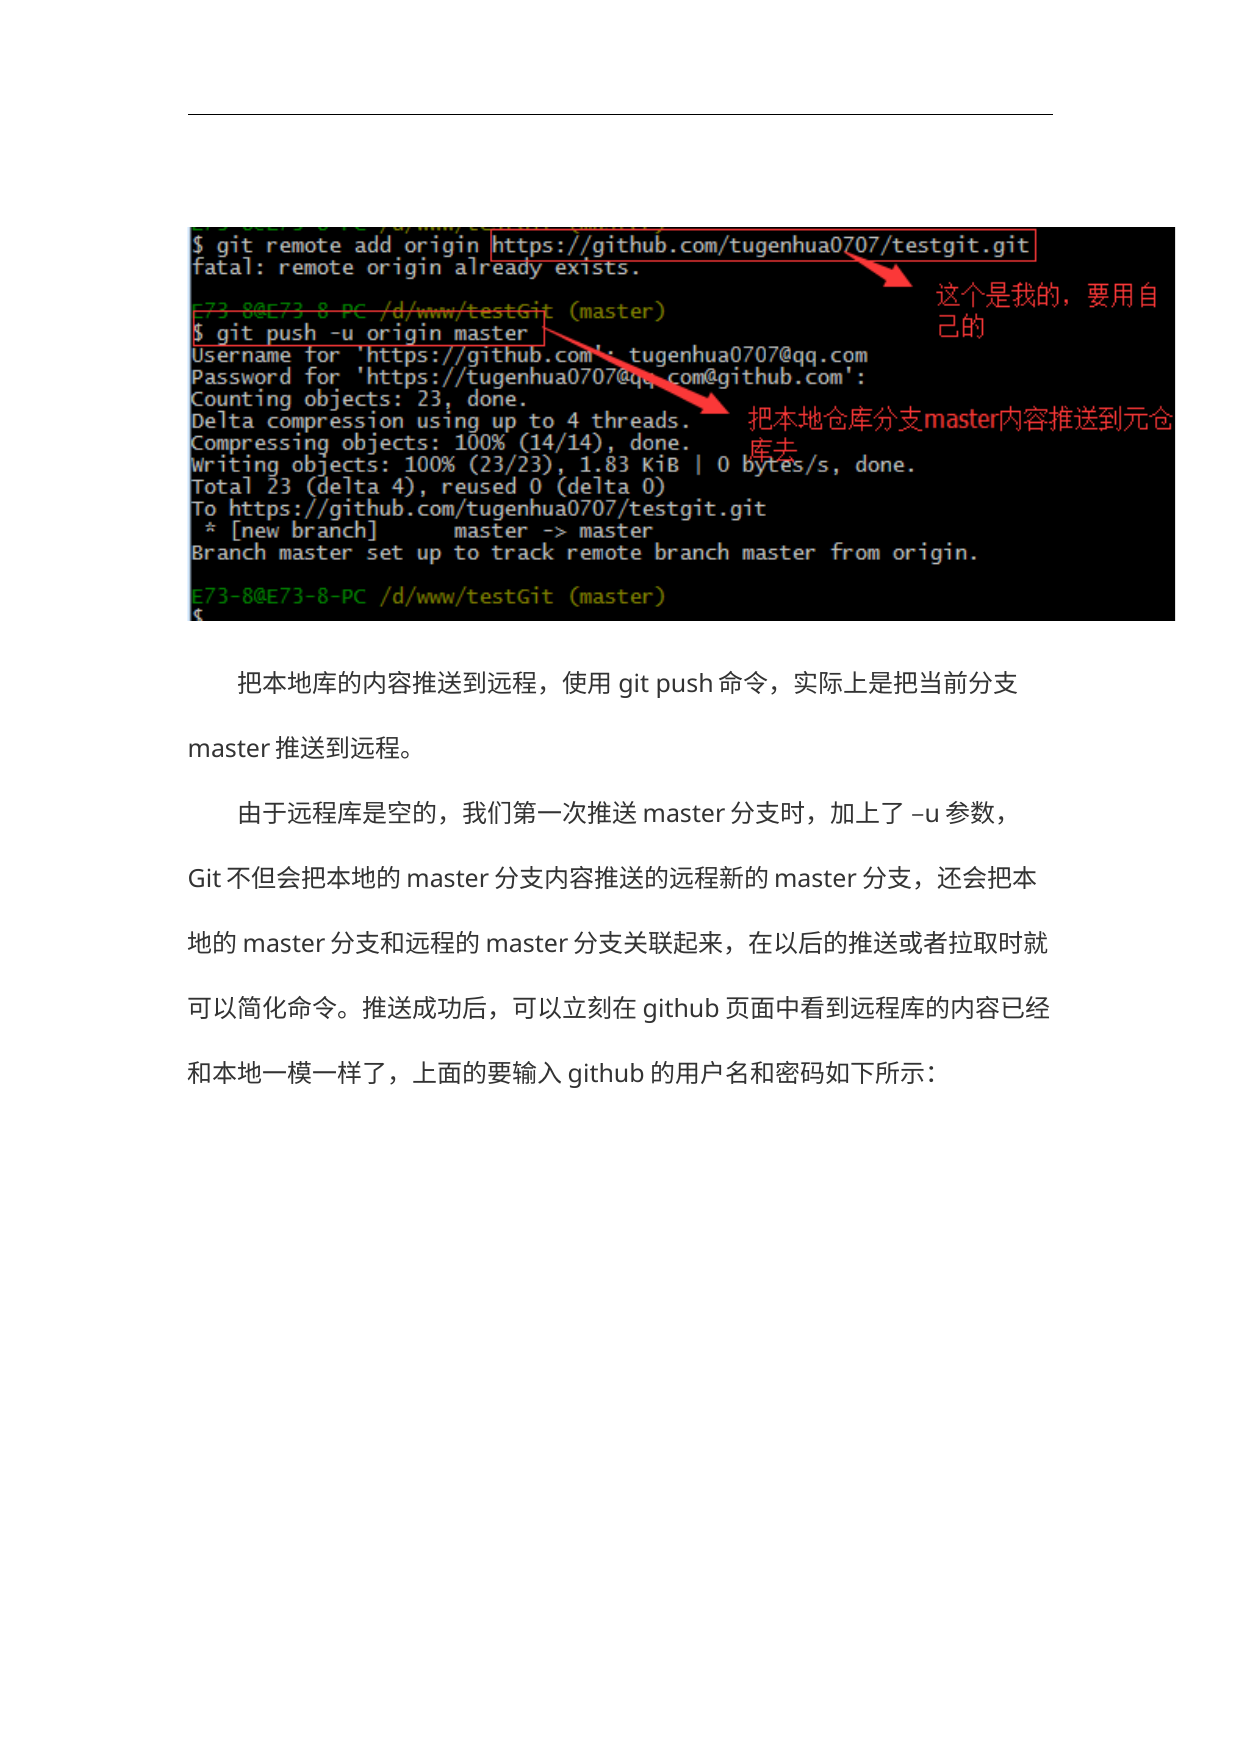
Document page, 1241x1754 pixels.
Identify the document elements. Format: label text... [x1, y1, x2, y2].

text 把本地库的内容推送到远程，使用 git push命令，实际上是把当前分支master推送到远程。 [187, 649, 1053, 779]
text 由于远程库是空的，我们第一次推送master分支时，加上了 –u参数，Git不但会把本地的master分支内容推送的远程新的master分支，还会把本地的master分支和远程的master分支关联起来，在以后的推送或者拉取时就可以简化命令。推送成功后，可以立刻在github页面中看到远程库的内容已经和本地一模一样了，上面的要输入github的用户名和密码如下所示： [187, 779, 1053, 1104]
picture [187, 227, 1175, 621]
